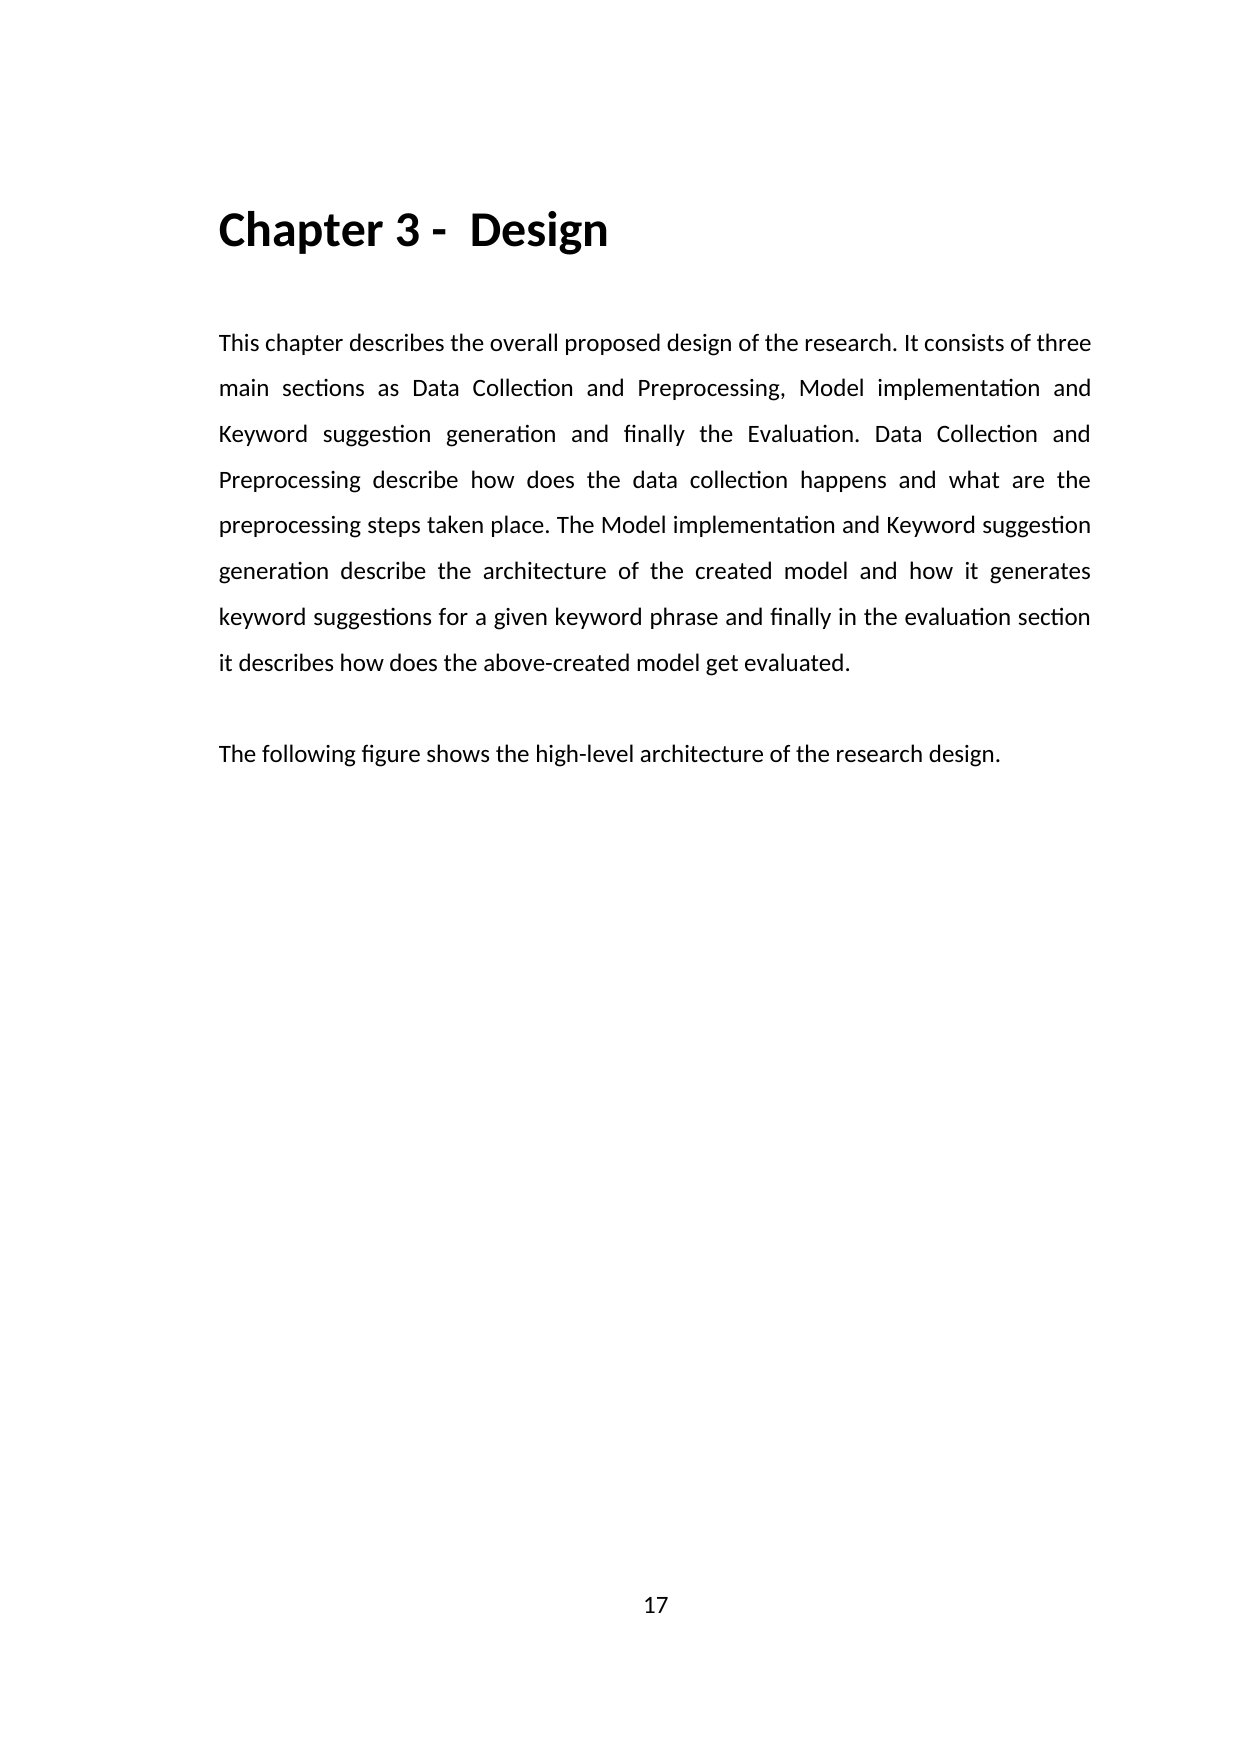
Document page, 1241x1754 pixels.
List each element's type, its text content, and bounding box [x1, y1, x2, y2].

text This chapter describes the overall proposed design of the research. It consists of three main sections as Data Collection and Preprocessing, Model implementation and Keyword suggestion generation and finally the Evaluation. Data Collection and Preprocessing describe how does the data collection happens and what are the preprocessing steps taken place. The Model implementation and Keyword suggestion generation describe the architecture of the created model and how it generates keyword suggestions for a given keyword phrase and finally in the evaluation section it describes how does the above-created model get evaluated. [218, 327, 1092, 677]
subtitle Design [218, 198, 1092, 259]
text The following figure shows the high-level architecture of the research design. [218, 738, 1092, 769]
